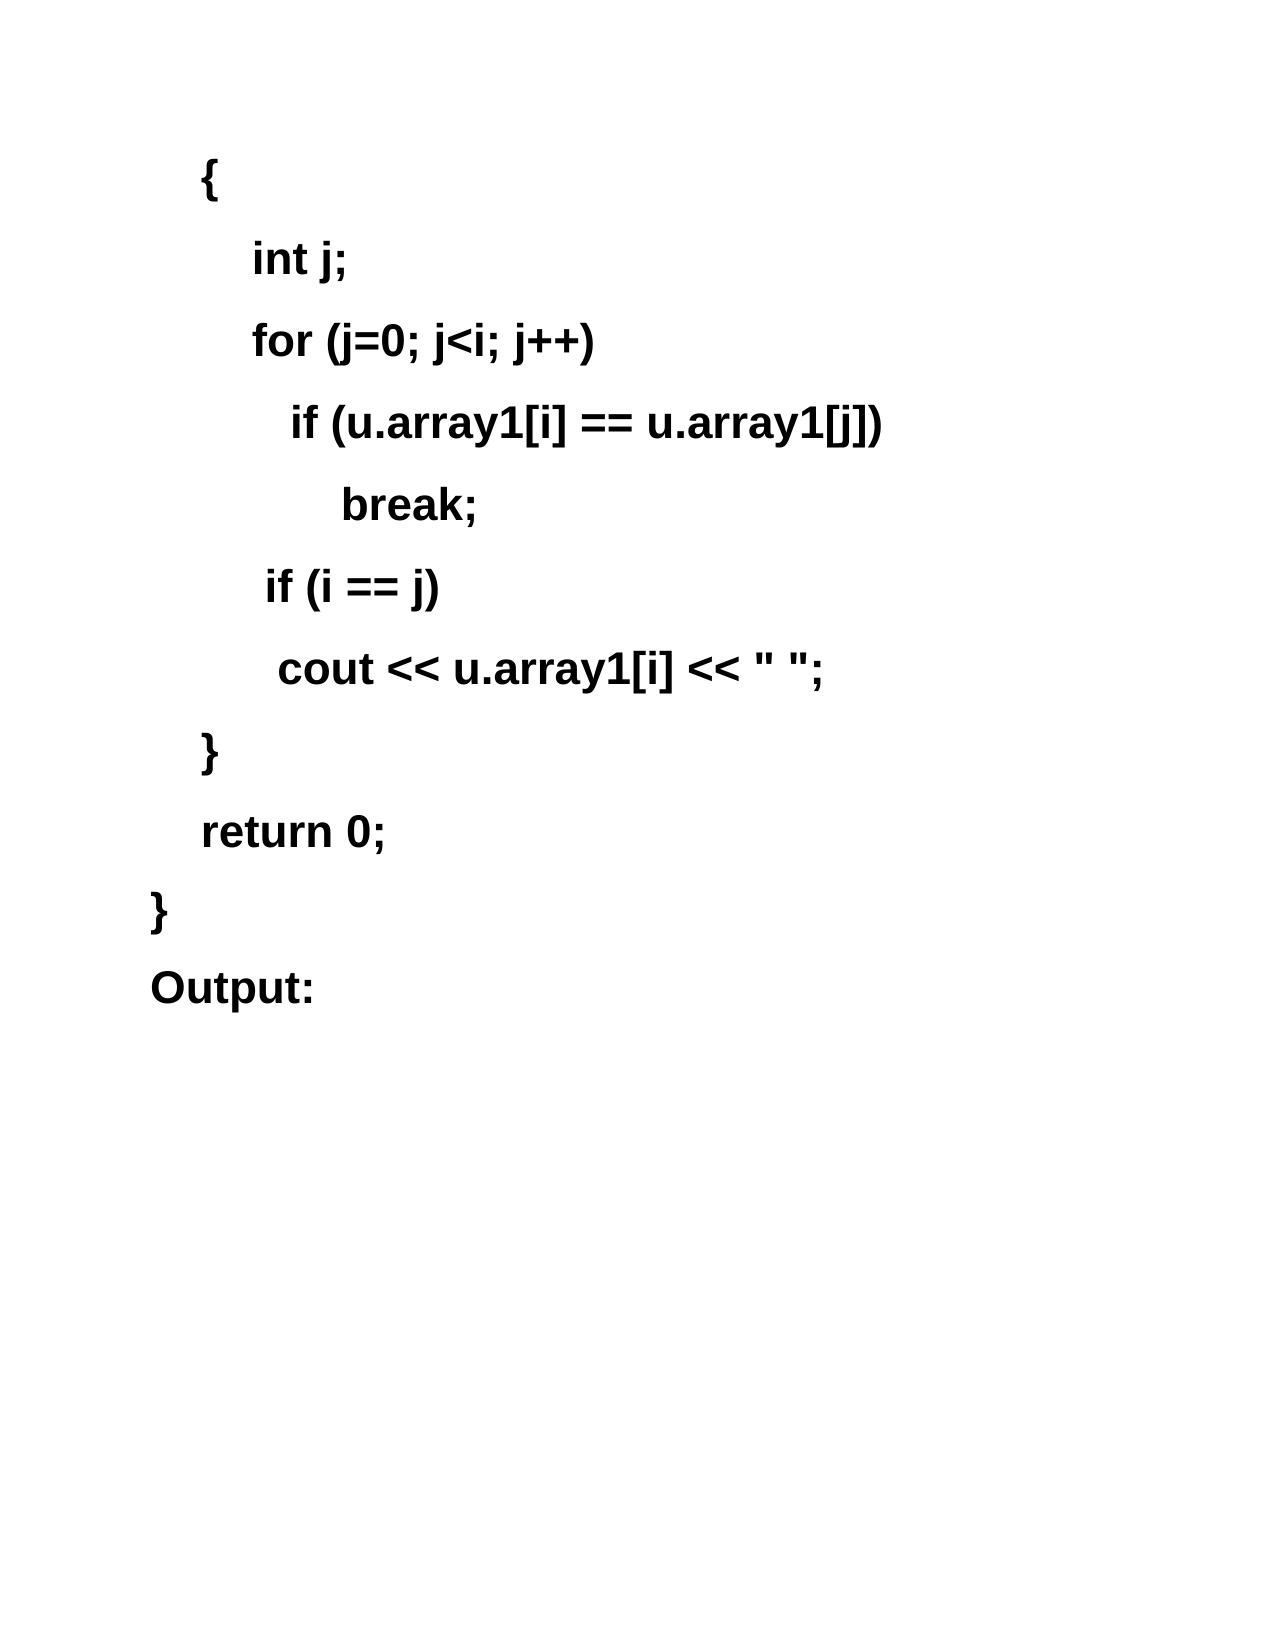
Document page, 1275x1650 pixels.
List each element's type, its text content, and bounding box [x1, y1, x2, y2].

text int j; [150, 232, 1125, 284]
text if (u.array1[i] == u.array1[j]) [150, 396, 1125, 448]
text { [150, 150, 1125, 203]
text } [150, 883, 1125, 935]
text } [150, 723, 1125, 776]
text Output: [150, 960, 1125, 1013]
text break; [150, 477, 1125, 530]
text return 0; [150, 805, 1125, 858]
text if (i == j) [150, 559, 1125, 612]
text cout << u.array1[i] << " "; [150, 641, 1125, 694]
text for (j=0; j<i; j++) [150, 314, 1125, 366]
